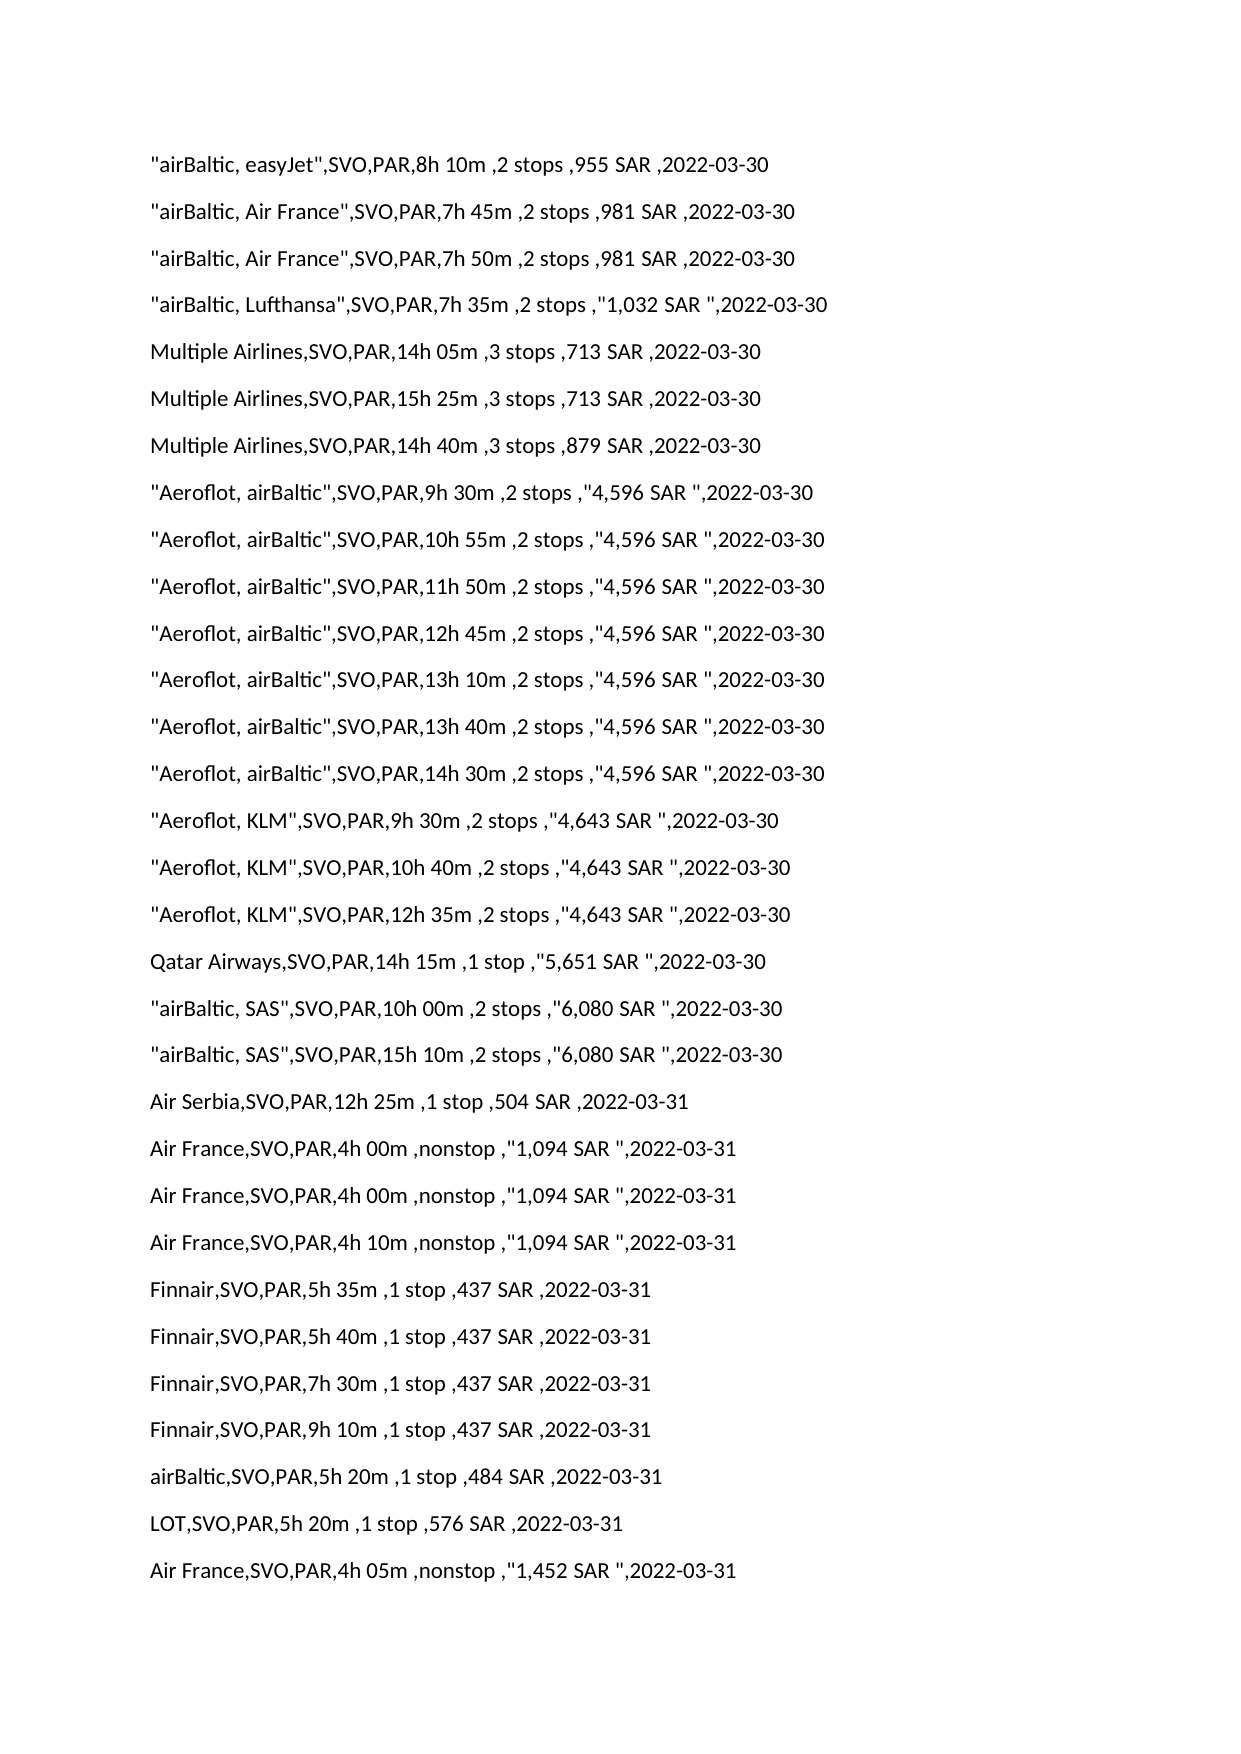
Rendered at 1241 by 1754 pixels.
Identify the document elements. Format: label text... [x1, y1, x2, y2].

text LOT,SVO,PAR,5h 20m ,1 stop ,576 SAR ,2022-03-31 [150, 1509, 1090, 1537]
text Air France,SVO,PAR,4h 05m ,nonstop ,"1,452 SAR ",2022-03-31 [150, 1556, 1090, 1584]
text Air France,SVO,PAR,4h 00m ,nonstop ,"1,094 SAR ",2022-03-31 [150, 1134, 1090, 1162]
text Multiple Airlines,SVO,PAR,14h 05m ,3 stops ,713 SAR ,2022-03-30 [150, 337, 1090, 366]
text "Aeroflot, airBaltic",SVO,PAR,14h 30m ,2 stops ,"4,596 SAR ",2022-03-30 [150, 759, 1090, 787]
text Finnair,SVO,PAR,5h 35m ,1 stop ,437 SAR ,2022-03-31 [150, 1275, 1090, 1303]
text "airBaltic, SAS",SVO,PAR,10h 00m ,2 stops ,"6,080 SAR ",2022-03-30 [150, 994, 1090, 1022]
text "Aeroflot, airBaltic",SVO,PAR,11h 50m ,2 stops ,"4,596 SAR ",2022-03-30 [150, 572, 1090, 600]
text "airBaltic, easyJet",SVO,PAR,8h 10m ,2 stops ,955 SAR ,2022-03-30 [150, 150, 1090, 178]
text Air France,SVO,PAR,4h 10m ,nonstop ,"1,094 SAR ",2022-03-31 [150, 1228, 1090, 1256]
text Air Serbia,SVO,PAR,12h 25m ,1 stop ,504 SAR ,2022-03-31 [150, 1087, 1090, 1116]
text "airBaltic, Air France",SVO,PAR,7h 45m ,2 stops ,981 SAR ,2022-03-30 [150, 197, 1090, 225]
text "Aeroflot, KLM",SVO,PAR,9h 30m ,2 stops ,"4,643 SAR ",2022-03-30 [150, 806, 1090, 834]
text "Aeroflot, KLM",SVO,PAR,12h 35m ,2 stops ,"4,643 SAR ",2022-03-30 [150, 900, 1090, 928]
text Multiple Airlines,SVO,PAR,15h 25m ,3 stops ,713 SAR ,2022-03-30 [150, 384, 1090, 412]
text Multiple Airlines,SVO,PAR,14h 40m ,3 stops ,879 SAR ,2022-03-30 [150, 431, 1090, 459]
text Finnair,SVO,PAR,5h 40m ,1 stop ,437 SAR ,2022-03-31 [150, 1322, 1090, 1350]
text Finnair,SVO,PAR,7h 30m ,1 stop ,437 SAR ,2022-03-31 [150, 1369, 1090, 1397]
text "airBaltic, SAS",SVO,PAR,15h 10m ,2 stops ,"6,080 SAR ",2022-03-30 [150, 1041, 1090, 1069]
text "Aeroflot, KLM",SVO,PAR,10h 40m ,2 stops ,"4,643 SAR ",2022-03-30 [150, 853, 1090, 881]
text Air France,SVO,PAR,4h 00m ,nonstop ,"1,094 SAR ",2022-03-31 [150, 1181, 1090, 1209]
text "Aeroflot, airBaltic",SVO,PAR,13h 40m ,2 stops ,"4,596 SAR ",2022-03-30 [150, 712, 1090, 741]
text "Aeroflot, airBaltic",SVO,PAR,13h 10m ,2 stops ,"4,596 SAR ",2022-03-30 [150, 666, 1090, 694]
text "Aeroflot, airBaltic",SVO,PAR,9h 30m ,2 stops ,"4,596 SAR ",2022-03-30 [150, 478, 1090, 506]
text Finnair,SVO,PAR,9h 10m ,1 stop ,437 SAR ,2022-03-31 [150, 1416, 1090, 1444]
text Qatar Airways,SVO,PAR,14h 15m ,1 stop ,"5,651 SAR ",2022-03-30 [150, 947, 1090, 975]
text airBaltic,SVO,PAR,5h 20m ,1 stop ,484 SAR ,2022-03-31 [150, 1462, 1090, 1491]
text "airBaltic, Air France",SVO,PAR,7h 50m ,2 stops ,981 SAR ,2022-03-30 [150, 244, 1090, 272]
text "airBaltic, Lufthansa",SVO,PAR,7h 35m ,2 stops ,"1,032 SAR ",2022-03-30 [150, 291, 1090, 319]
text "Aeroflot, airBaltic",SVO,PAR,10h 55m ,2 stops ,"4,596 SAR ",2022-03-30 [150, 525, 1090, 553]
text "Aeroflot, airBaltic",SVO,PAR,12h 45m ,2 stops ,"4,596 SAR ",2022-03-30 [150, 619, 1090, 647]
